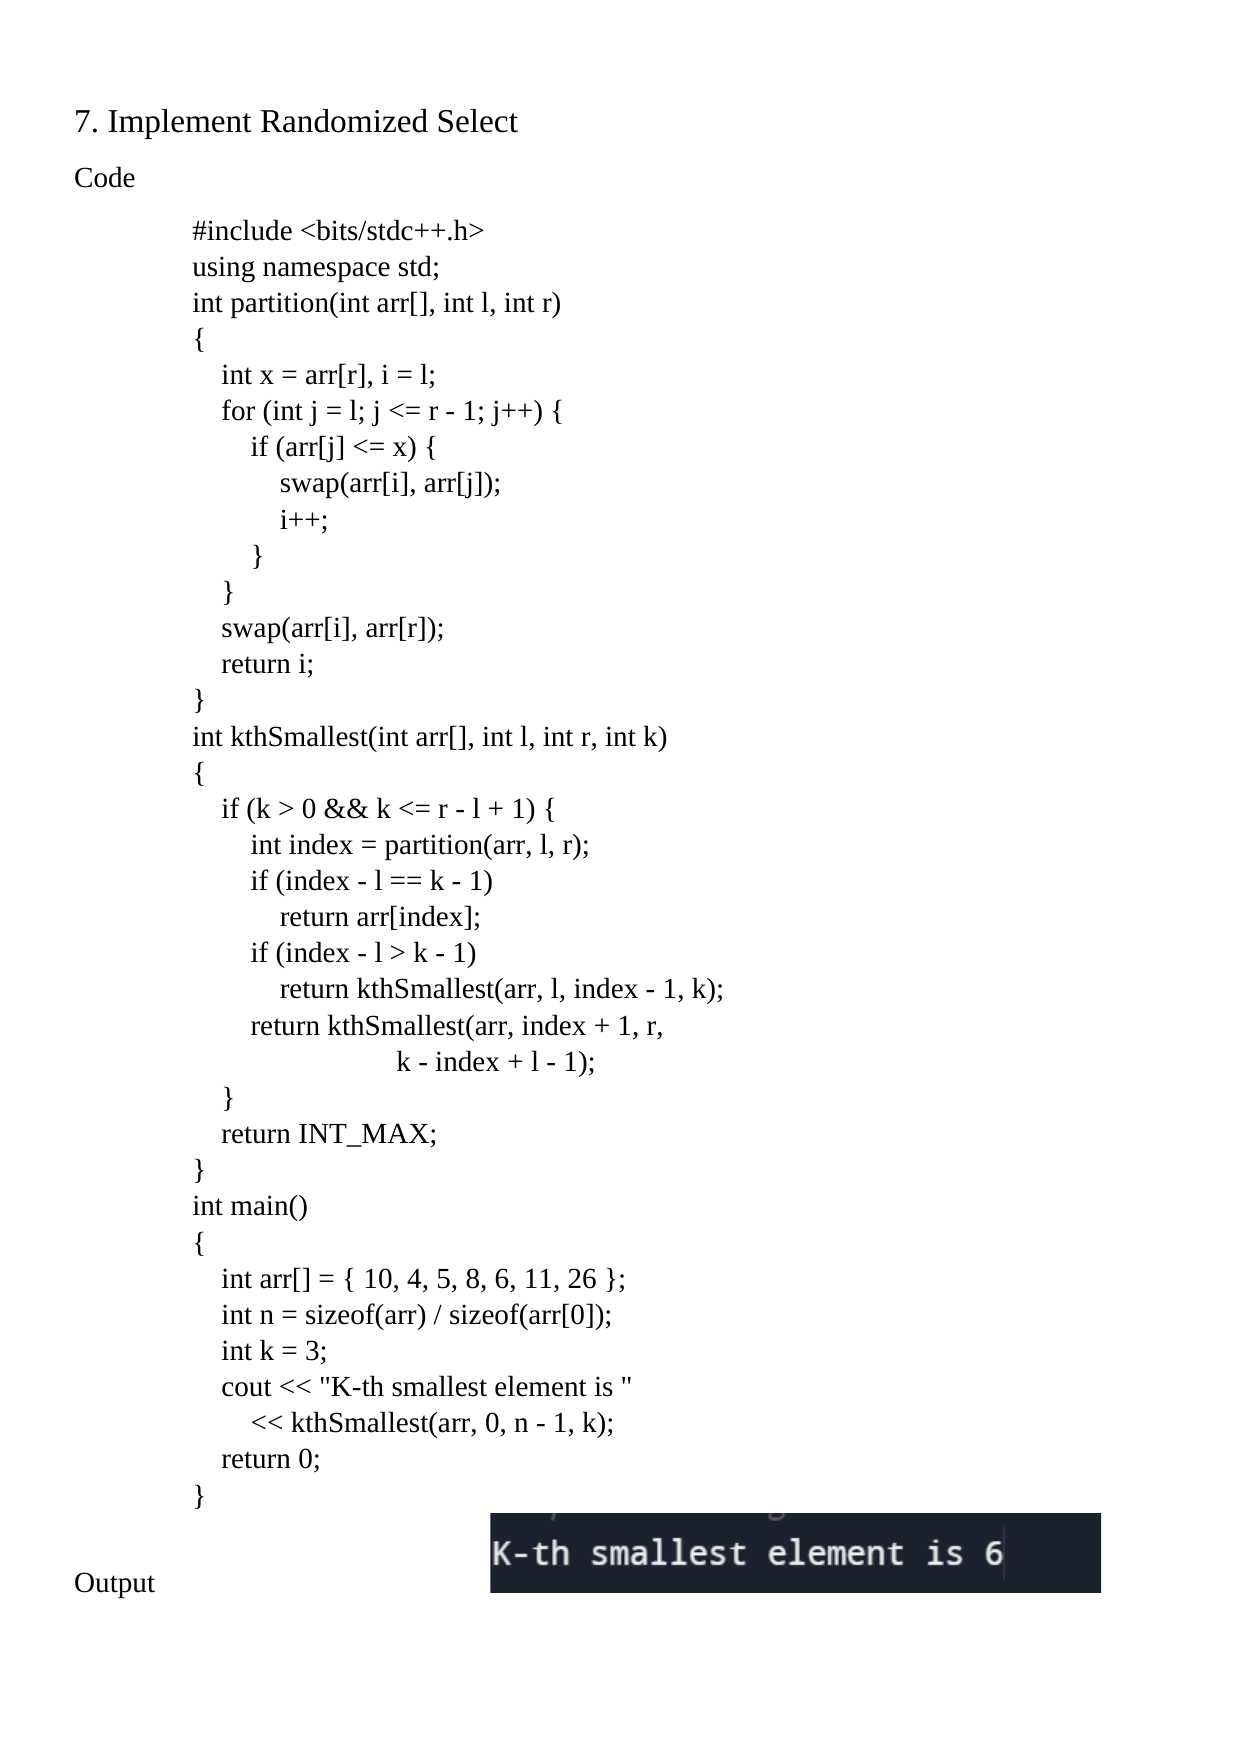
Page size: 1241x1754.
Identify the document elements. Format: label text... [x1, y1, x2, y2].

text { [192, 321, 1152, 354]
text return kthSmallest(arr, l, index - 1, k); [192, 972, 1152, 1005]
text return arr[index]; [192, 899, 1152, 933]
text int k = 3; [192, 1333, 1152, 1367]
text if (arr[j] <= x) { [192, 429, 1152, 463]
text } [192, 574, 1152, 608]
text int arr[] = { 10, 4, 5, 8, 6, 11, 26 }; [192, 1261, 1152, 1294]
text k - index + l - 1); [192, 1044, 1152, 1077]
text } [192, 1478, 1152, 1511]
text using namespace std; [192, 249, 1152, 282]
text i++; [192, 502, 1152, 535]
text << kthSmallest(arr, 0, n - 1, k); [192, 1405, 1152, 1439]
text swap(arr[i], arr[j]); [192, 466, 1152, 499]
text int main() [192, 1188, 1152, 1222]
text return 0; [192, 1442, 1152, 1475]
text int index = partition(arr, l, r); [192, 827, 1152, 861]
text Code [74, 160, 1152, 193]
text } [192, 682, 1152, 716]
text 7. Implement Randomized Select [74, 102, 1152, 140]
text if (k > 0 && k <= r - l + 1) { [192, 791, 1152, 824]
text cout << "K-th smallest element is " [192, 1369, 1152, 1403]
text return kthSmallest(arr, index + 1, r, [192, 1008, 1152, 1041]
text { [192, 1225, 1152, 1258]
text return INT_MAX; [192, 1116, 1152, 1150]
text for (int j = l; j <= r - 1; j++) { [192, 393, 1152, 427]
picture [490, 1513, 1102, 1593]
text int n = sizeof(arr) / sizeof(arr[0]); [192, 1297, 1152, 1331]
text } [192, 1152, 1152, 1186]
text int x = arr[r], i = l; [192, 357, 1152, 391]
text if (index - l == k - 1) [192, 863, 1152, 897]
text } [192, 538, 1152, 571]
text int kthSmallest(int arr[], int l, int r, int k) [192, 719, 1152, 752]
text if (index - l > k - 1) [192, 936, 1152, 969]
text } [192, 1080, 1152, 1114]
text swap(arr[i], arr[r]); [192, 610, 1152, 644]
text int partition(int arr[], int l, int r) [192, 285, 1152, 318]
text { [192, 755, 1152, 788]
text #include <bits/stdc++.h> [192, 213, 1152, 246]
text return i; [192, 646, 1152, 680]
